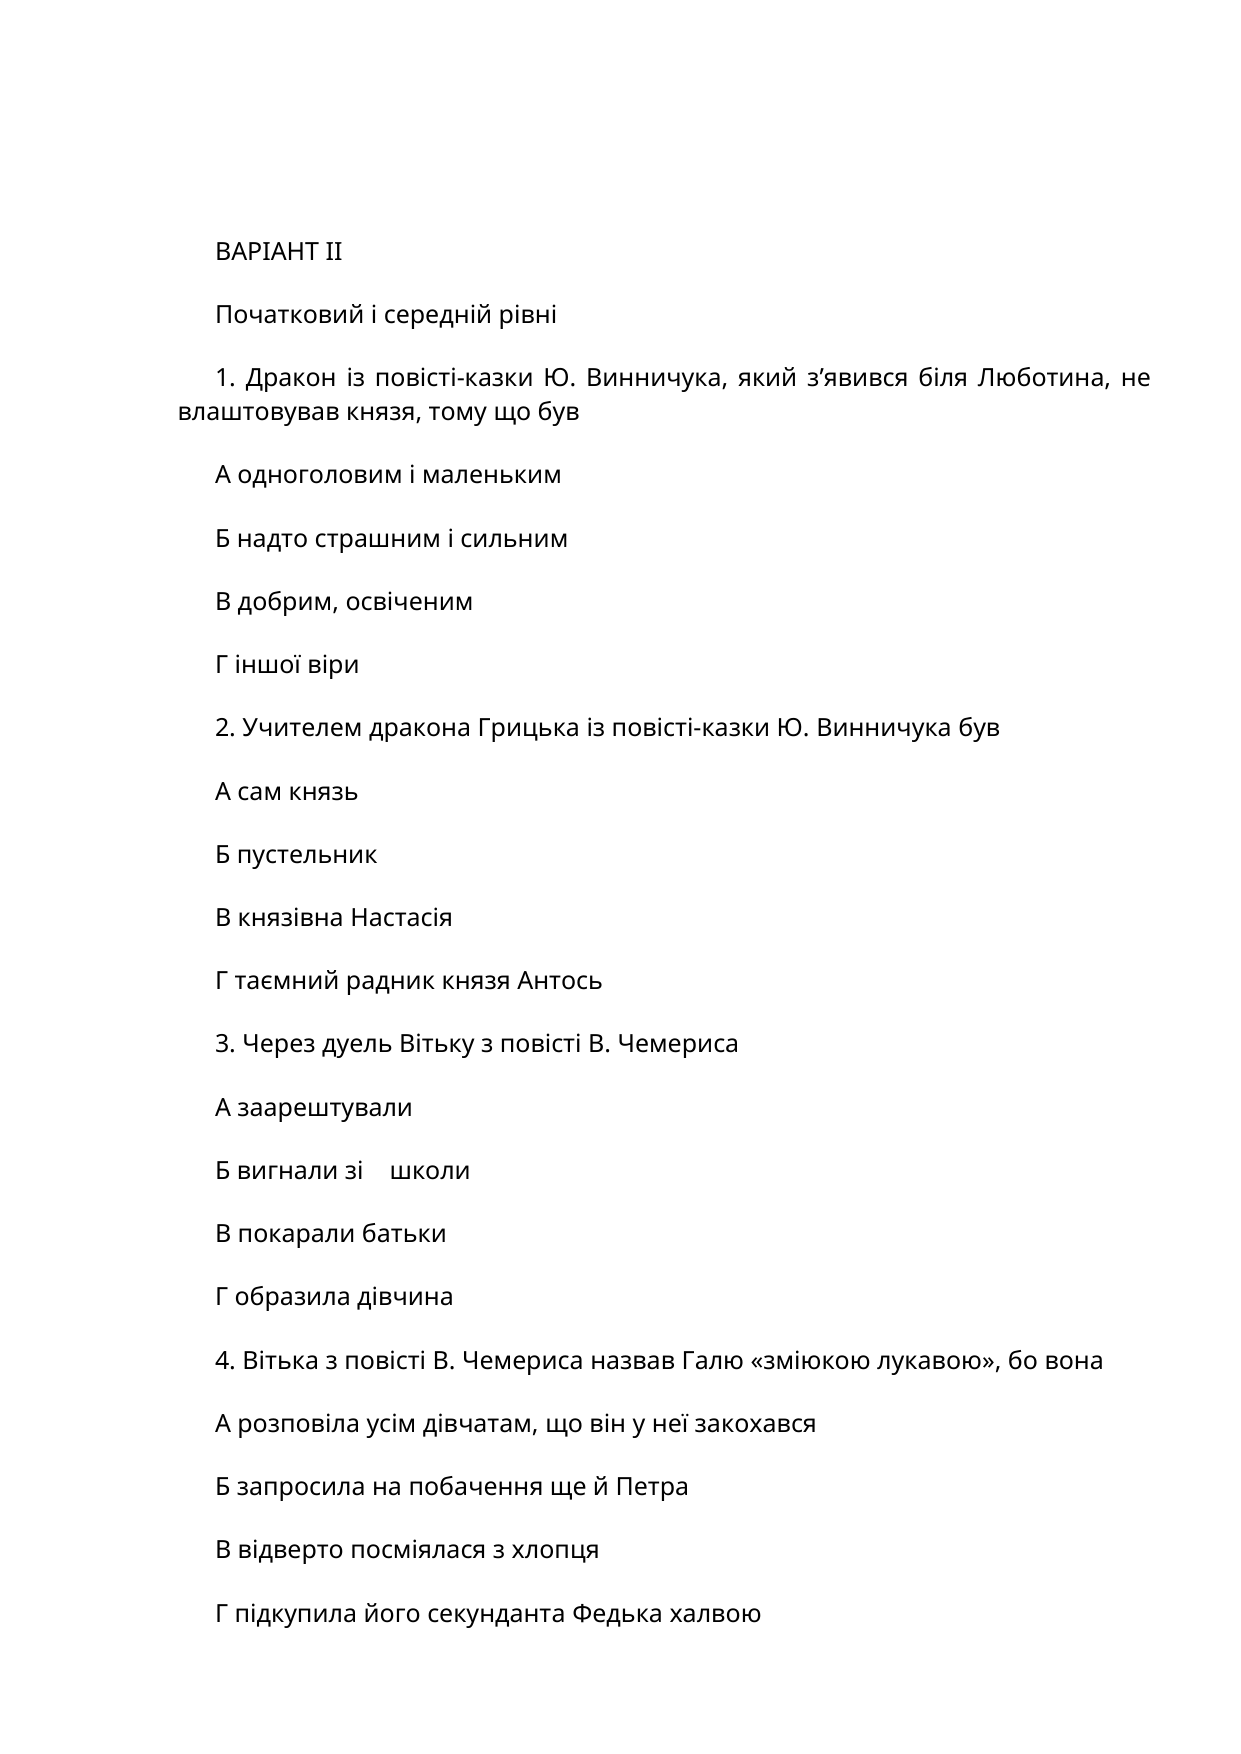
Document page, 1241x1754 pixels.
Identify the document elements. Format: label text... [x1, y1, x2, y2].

text В добрим, освіченим [177, 583, 1152, 618]
text В князівна Настасія [177, 900, 1152, 934]
text Б запросила на побачення ще й Петра [177, 1469, 1152, 1503]
text Г підкупила його секунданта Федька халвою [177, 1595, 1152, 1629]
text 1. Дракон із повісті-казки Ю. Винничука, який з’явився біля Люботина, не влаштовував князя, тому що був [177, 360, 1152, 428]
text Б надто страшним і сильним [177, 520, 1152, 554]
text Г таємний радник князя Антось [177, 963, 1152, 997]
text 3. Через дуель Вітьку з повісті В. Чемериса [177, 1026, 1152, 1060]
text Початковий і середній рівні [177, 297, 1152, 331]
text 2. Учителем дракона Грицька із повісті-казки Ю. Винничука був [177, 710, 1152, 744]
text А заарештували [177, 1089, 1152, 1123]
text Г іншої віри [177, 647, 1152, 681]
text Б вигнали зі школи [177, 1153, 1152, 1187]
text 4. Вітька з повісті В. Чемериса назвав Галю «зміюкою лукавою», бо вона [177, 1342, 1152, 1376]
text ВАРІАНТ ІІ [177, 233, 1152, 267]
text В покарали батьки [177, 1216, 1152, 1250]
text Б пустельник [177, 836, 1152, 871]
text А сам князь [177, 773, 1152, 807]
text А розповіла усім дівчатам, що він у неї закохався [177, 1406, 1152, 1439]
text Г образила дівчина [177, 1279, 1152, 1313]
text В відверто посміялася з хлопця [177, 1532, 1152, 1566]
text А одноголовим і маленьким [177, 457, 1152, 491]
